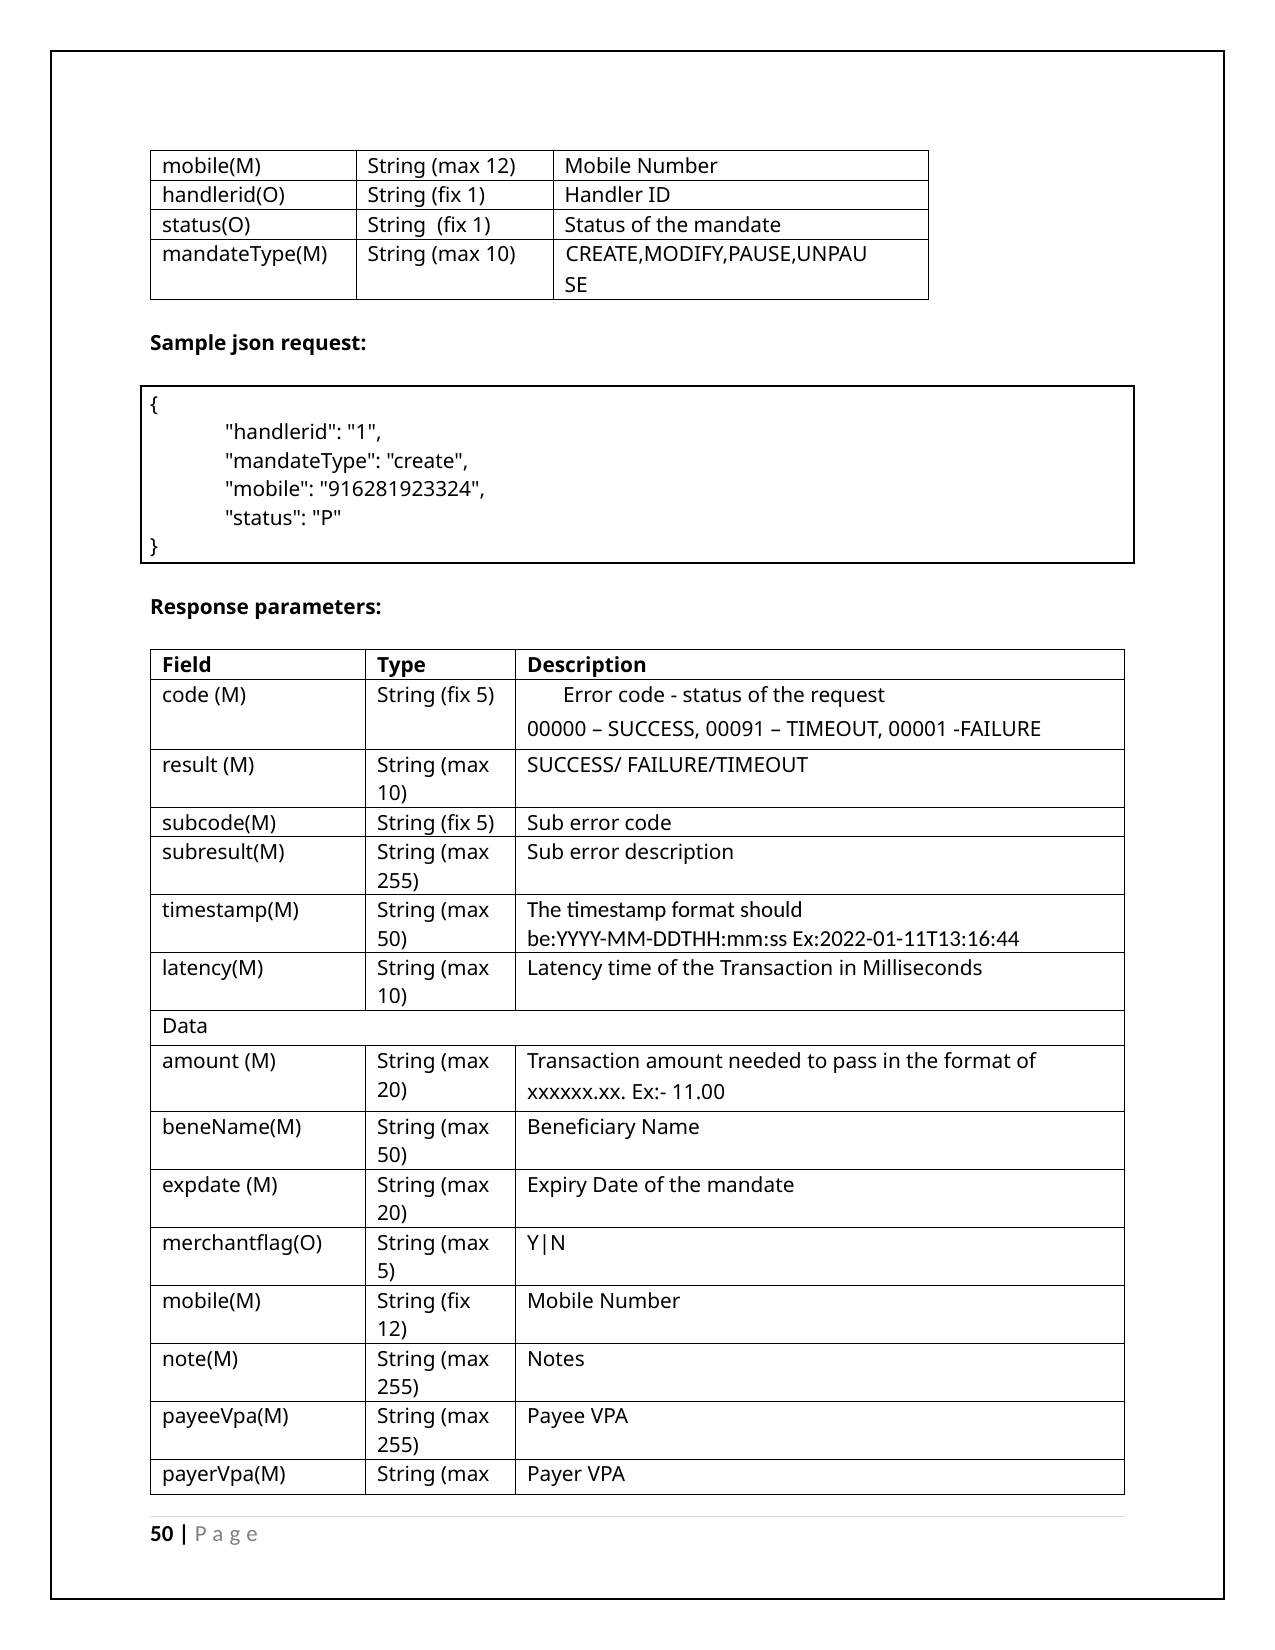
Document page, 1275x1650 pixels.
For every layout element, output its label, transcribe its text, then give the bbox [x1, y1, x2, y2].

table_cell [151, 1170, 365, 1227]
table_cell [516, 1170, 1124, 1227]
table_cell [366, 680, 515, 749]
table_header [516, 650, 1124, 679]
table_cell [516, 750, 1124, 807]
text "handlerid": "1", [150, 417, 1125, 446]
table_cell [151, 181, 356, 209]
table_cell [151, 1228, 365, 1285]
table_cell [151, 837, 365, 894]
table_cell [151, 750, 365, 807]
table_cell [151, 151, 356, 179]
text Response parameters: [150, 592, 1125, 621]
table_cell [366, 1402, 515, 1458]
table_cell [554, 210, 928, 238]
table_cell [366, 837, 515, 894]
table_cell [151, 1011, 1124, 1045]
text { [142, 387, 1133, 417]
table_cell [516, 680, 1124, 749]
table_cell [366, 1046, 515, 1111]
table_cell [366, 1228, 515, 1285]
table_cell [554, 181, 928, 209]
text Sample json request: [150, 328, 1125, 356]
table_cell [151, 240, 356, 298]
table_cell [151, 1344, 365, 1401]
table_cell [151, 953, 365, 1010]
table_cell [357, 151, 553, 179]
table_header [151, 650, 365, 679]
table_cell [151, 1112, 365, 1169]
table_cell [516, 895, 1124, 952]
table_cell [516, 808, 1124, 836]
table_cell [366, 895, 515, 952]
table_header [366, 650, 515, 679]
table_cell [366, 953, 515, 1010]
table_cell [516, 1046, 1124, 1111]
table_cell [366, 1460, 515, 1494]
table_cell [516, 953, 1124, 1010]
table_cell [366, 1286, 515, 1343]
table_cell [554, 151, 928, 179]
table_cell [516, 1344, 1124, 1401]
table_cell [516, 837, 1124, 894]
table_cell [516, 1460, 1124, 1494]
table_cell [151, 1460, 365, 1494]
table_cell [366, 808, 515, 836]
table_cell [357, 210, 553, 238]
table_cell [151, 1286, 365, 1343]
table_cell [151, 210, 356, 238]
text } [142, 527, 1133, 562]
text "status": "P" [150, 503, 1125, 527]
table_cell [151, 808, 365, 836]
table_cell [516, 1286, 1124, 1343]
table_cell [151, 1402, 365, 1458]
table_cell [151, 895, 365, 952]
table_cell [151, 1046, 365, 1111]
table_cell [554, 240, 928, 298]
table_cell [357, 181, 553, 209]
text "mandateType": "create", [150, 446, 1125, 474]
text "mobile": "916281923324", [150, 474, 1125, 503]
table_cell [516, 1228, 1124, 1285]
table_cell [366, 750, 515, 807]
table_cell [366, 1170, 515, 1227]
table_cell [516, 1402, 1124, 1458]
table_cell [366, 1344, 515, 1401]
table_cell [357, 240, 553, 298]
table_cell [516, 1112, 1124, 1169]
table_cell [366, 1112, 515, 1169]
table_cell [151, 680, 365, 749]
